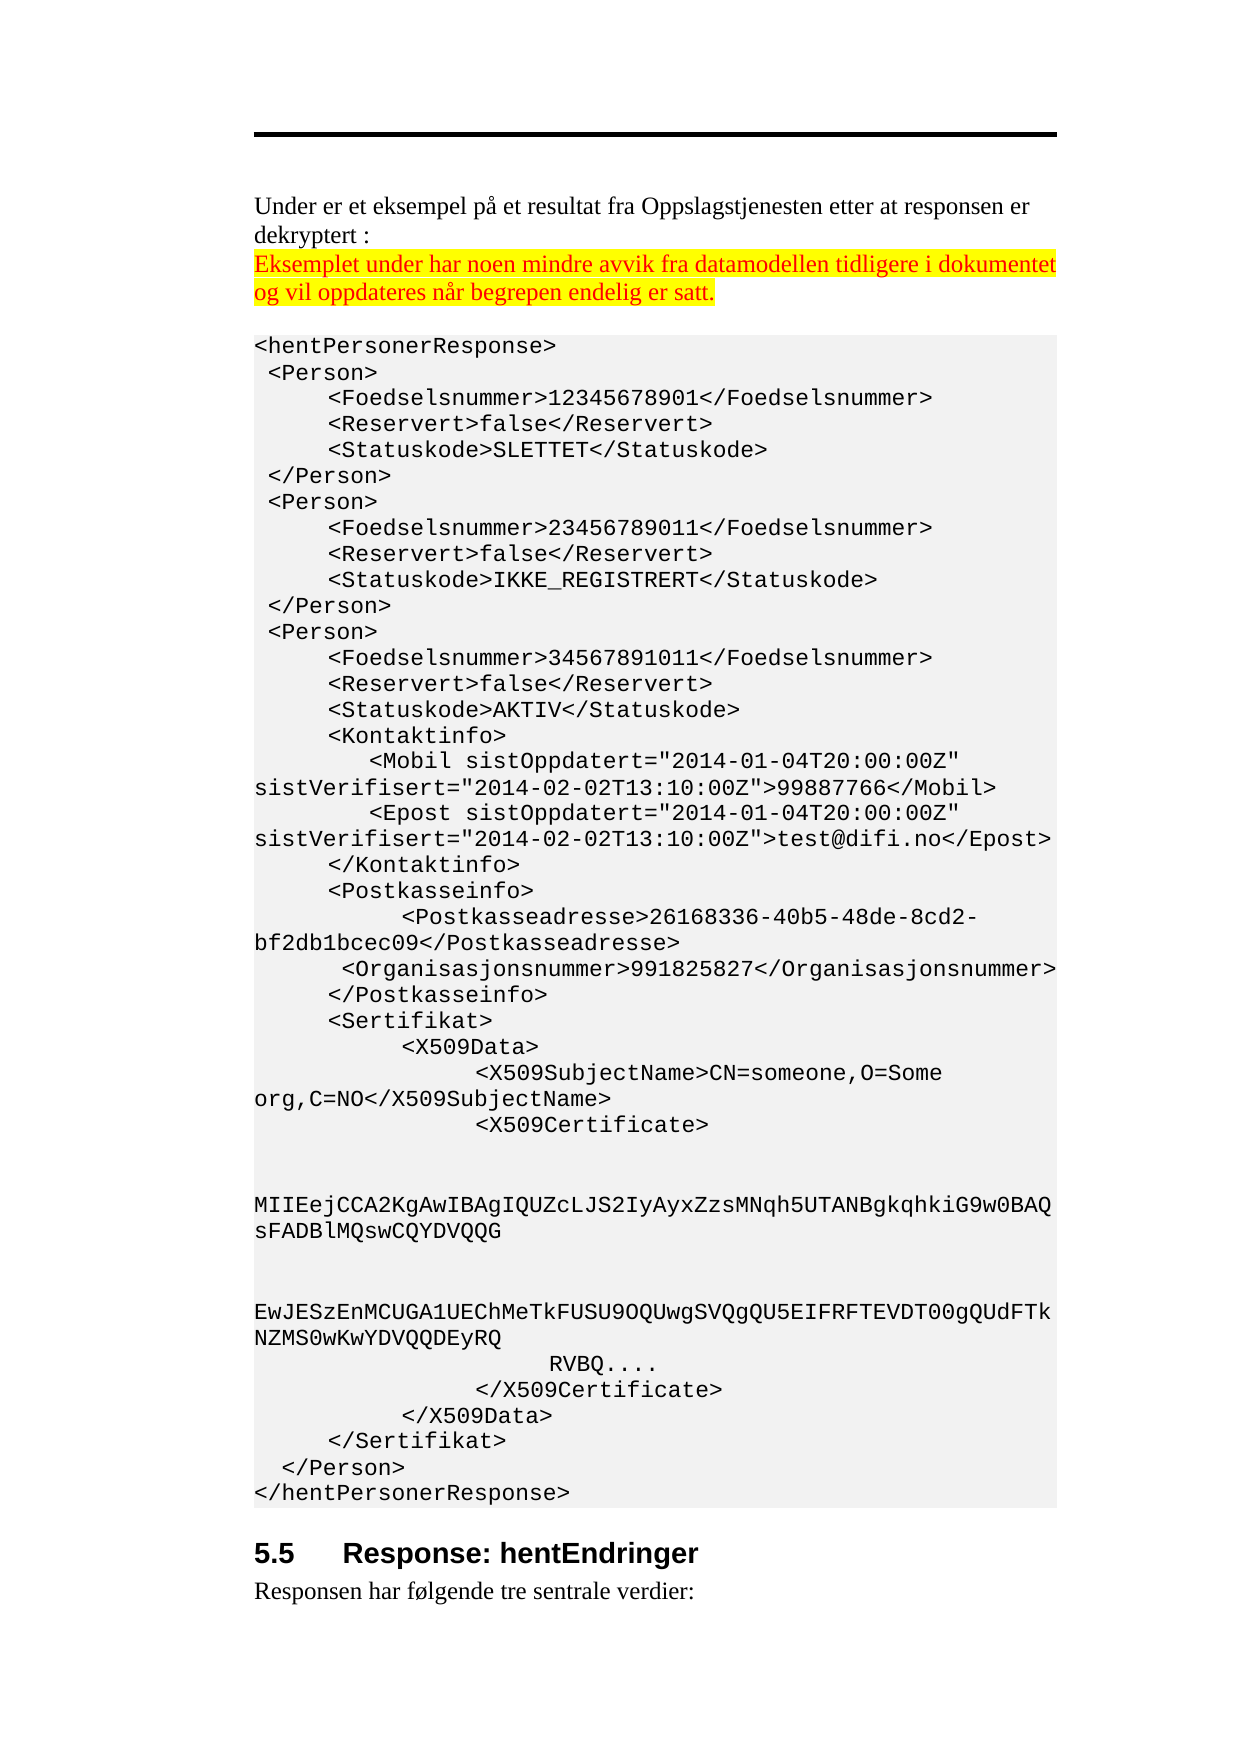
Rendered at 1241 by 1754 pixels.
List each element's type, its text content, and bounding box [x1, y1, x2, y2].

text </hentPersonerResponse> [254, 1482, 1057, 1508]
text <Person> [254, 491, 1057, 516]
text <Postkasseadresse>26168336-40b5-48de-8cd2-bf2db1bcec09</Postkasseadresse> [254, 906, 1057, 957]
text <Statuskode>AKTIV</Statuskode> [254, 698, 1057, 724]
text </Postkasseinfo> [254, 983, 1057, 1009]
text <Sertifikat> [254, 1009, 1057, 1035]
text </Person> [254, 464, 1057, 491]
text Under er et eksempel på et resultat fra Oppslagstjenesten etter at responsen er dekryptert : [254, 191, 1057, 249]
text <Postkasseinfo> [254, 879, 1057, 906]
text <Organisasjonsnummer>991825827</Organisasjonsnummer> [254, 957, 1057, 983]
text <Person> [254, 361, 1057, 387]
text <Statuskode>SLETTET</Statuskode> [254, 439, 1057, 464]
text <Foedselsnummer>23456789011</Foedselsnummer> [254, 516, 1057, 542]
text MIIEejCCA2KgAwIBAgIQUZcLJS2IyAyxZzsMNqh5UTANBgkqhkiG9w0BAQsFADBlMQswCQYDVQQG [254, 1139, 1057, 1246]
text </Kontaktinfo> [254, 854, 1057, 879]
text <Person> [254, 620, 1057, 646]
text <Mobil sistOppdatert="2014-01-04T20:00:00Z" sistVerifisert="2014-02-02T13:10:00Z">99887766</Mobil> [254, 750, 1057, 802]
text <hentPersonerResponse> [254, 335, 1057, 361]
text <Foedselsnummer>12345678901</Foedselsnummer> [254, 387, 1057, 413]
text <X509Data> [254, 1035, 1057, 1061]
text <Kontaktinfo> [254, 724, 1057, 750]
text </Person> [254, 594, 1057, 620]
subtitle Response: hentEndringer [254, 1536, 1057, 1570]
text <Epost sistOppdatert="2014-01-04T20:00:00Z" sistVerifisert="2014-02-02T13:10:00Z">test@difi.no</Epost> [254, 802, 1057, 854]
text RVBQ.... [254, 1352, 1057, 1378]
text <Reservert>false</Reservert> [254, 413, 1057, 439]
text </Person> [254, 1456, 1057, 1482]
text </Sertifikat> [254, 1430, 1057, 1456]
text <X509SubjectName>CN=someone,O=Some org,C=NO</X509SubjectName> [254, 1061, 1057, 1113]
text <Reservert>false</Reservert> [254, 672, 1057, 698]
text <X509Certificate> [254, 1113, 1057, 1139]
text EwJESzEnMCUGA1UEChMeTkFUSU9OQUwgSVQgQU5EIFRFTEVDT00gQUdFTkNZMS0wKwYDVQQDEyRQ [254, 1246, 1057, 1352]
text Responsen har følgende tre sentrale verdier: [254, 1576, 1057, 1605]
text </X509Certificate> [254, 1378, 1057, 1404]
text <Reservert>false</Reservert> [254, 542, 1057, 568]
text </X509Data> [254, 1404, 1057, 1430]
text <Foedselsnummer>34567891011</Foedselsnummer> [254, 646, 1057, 672]
text <Statuskode>IKKE_REGISTRERT</Statuskode> [254, 568, 1057, 594]
text Eksemplet under har noen mindre avvik fra datamodellen tidligere i dokumentet og vil oppdateres når begrepen endelig er satt. [254, 249, 1057, 306]
